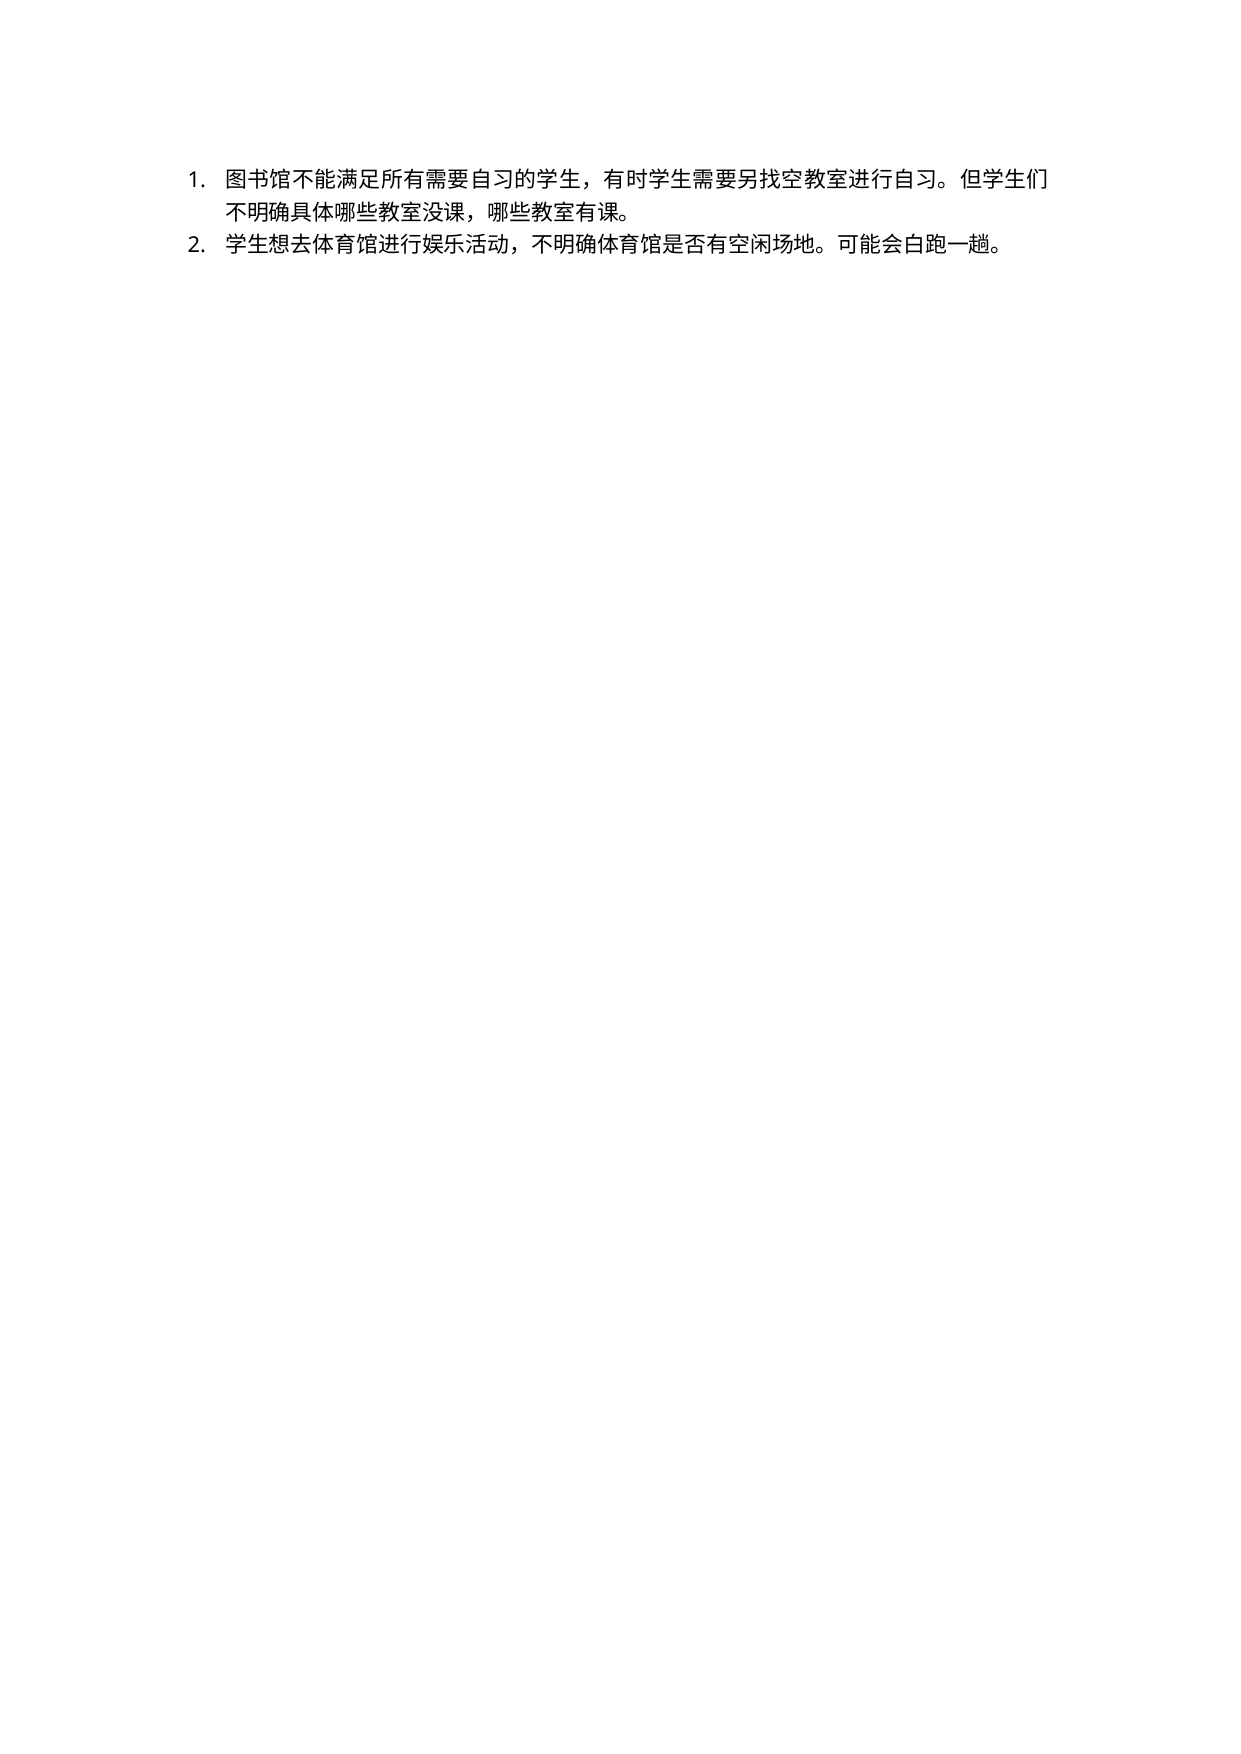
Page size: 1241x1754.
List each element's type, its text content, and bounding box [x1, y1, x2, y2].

list 学生想去体育馆进行娱乐活动，不明确体育馆是否有空闲场地。可能会白跑一趟。 [187, 227, 1053, 259]
list 图书馆不能满足所有需要自习的学生，有时学生需要另找空教室进行自习。但学生们不明确具体哪些教室没课，哪些教室有课。 [187, 162, 1053, 227]
